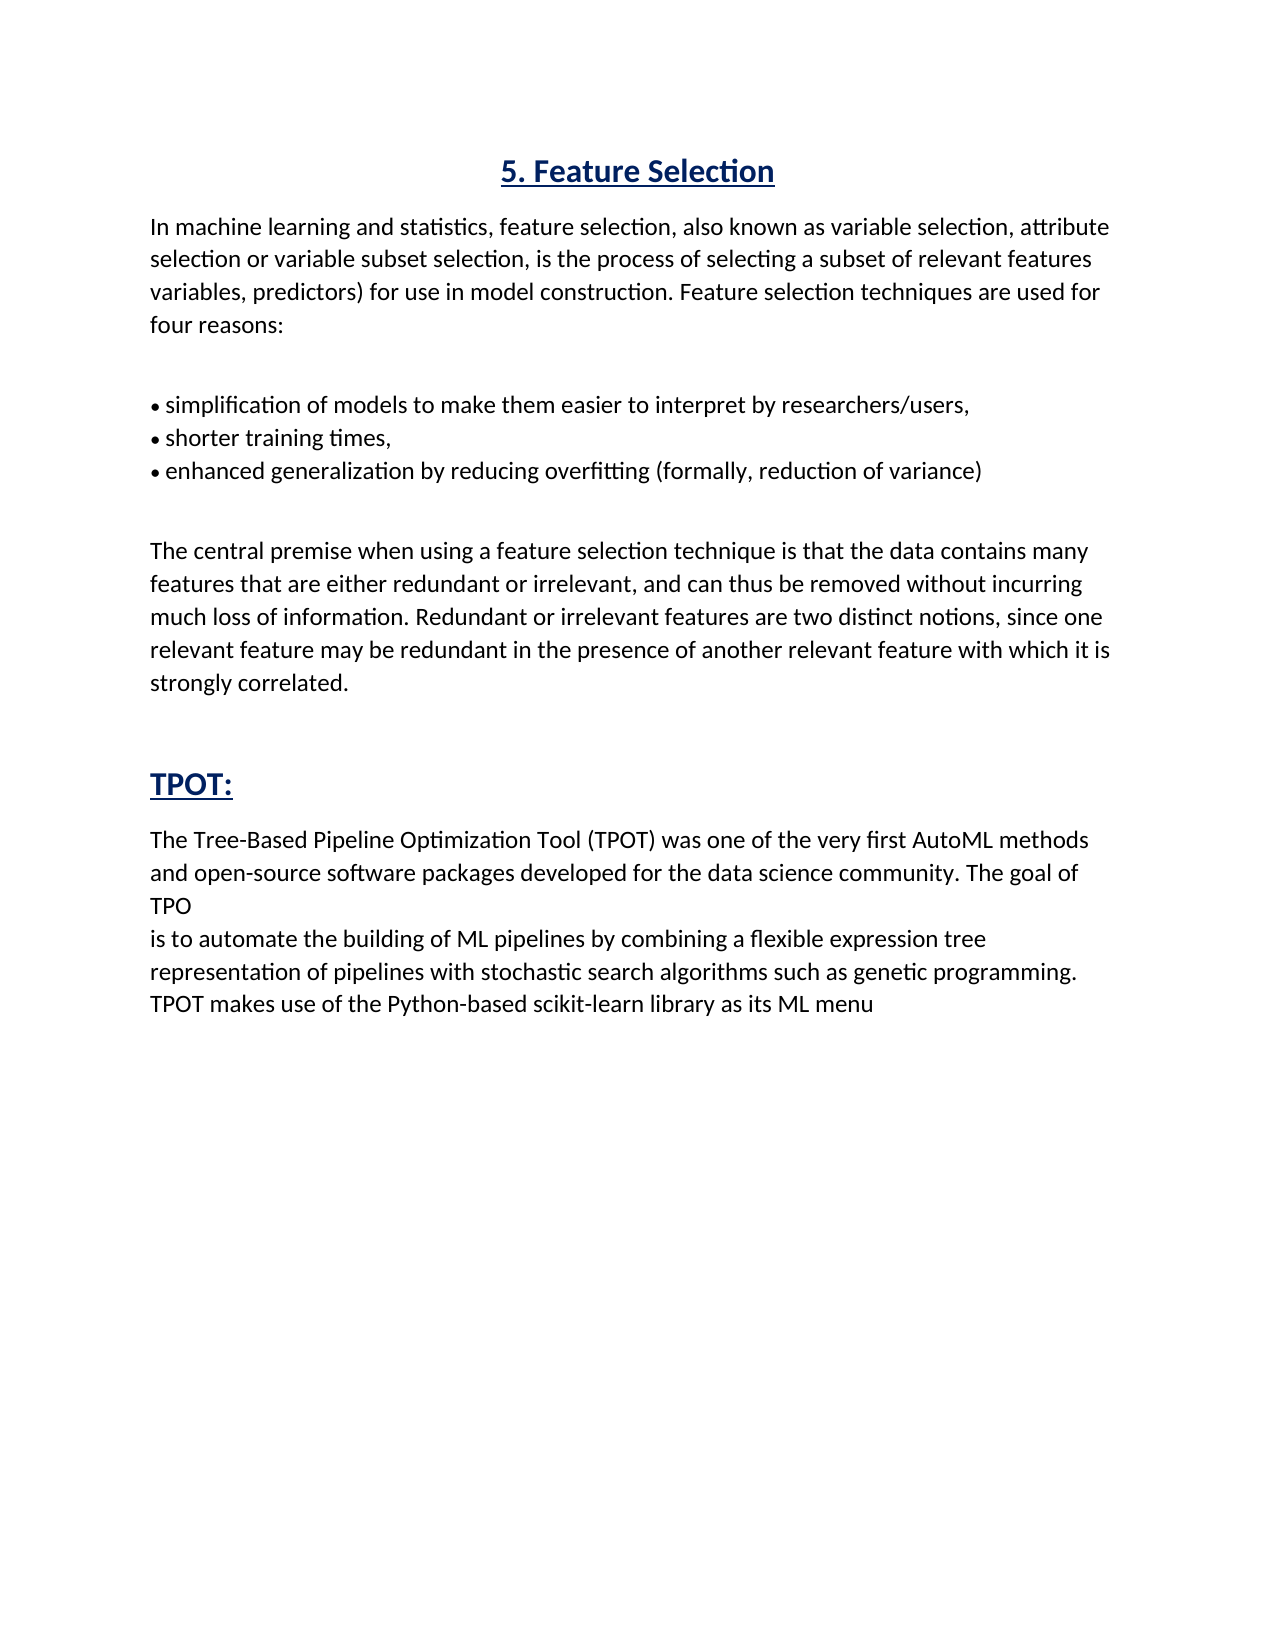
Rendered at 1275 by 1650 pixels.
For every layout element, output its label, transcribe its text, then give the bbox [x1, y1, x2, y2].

text 5. Feature Selection [150, 150, 1125, 191]
text TPOT: [150, 763, 1125, 804]
text In machine learning and statistics, feature selection, also known as variable selection, attribute selection or variable subset selection, is the process of selecting a subset of relevant features variables, predictors) for use in model construction. Feature selection techniques are used for four reasons: [150, 211, 1125, 340]
text • simplification of models to make them easier to interpret by researchers/users, • shorter training times, • enhanced generalization by reducing overfitting (formally, reduction of variance) [150, 359, 1125, 486]
text The Tree-Based Pipeline Optimization Tool (TPOT) was one of the very first AutoML methods and open-source software packages developed for the data science community. The goal of TPO is to automate the building of ML pipelines by combining a flexible expression tree representation of pipelines with stochastic search algorithms such as genetic programming. TPOT makes use of the Python-based scikit-learn library as its ML menu [150, 824, 1125, 1019]
text The central premise when using a feature selection technique is that the data contains many features that are either redundant or irrelevant, and can thus be removed without incurring much loss of information. Redundant or irrelevant features are two distinct notions, since one relevant feature may be redundant in the presence of another relevant feature with which it is strongly correlated. [150, 505, 1125, 697]
